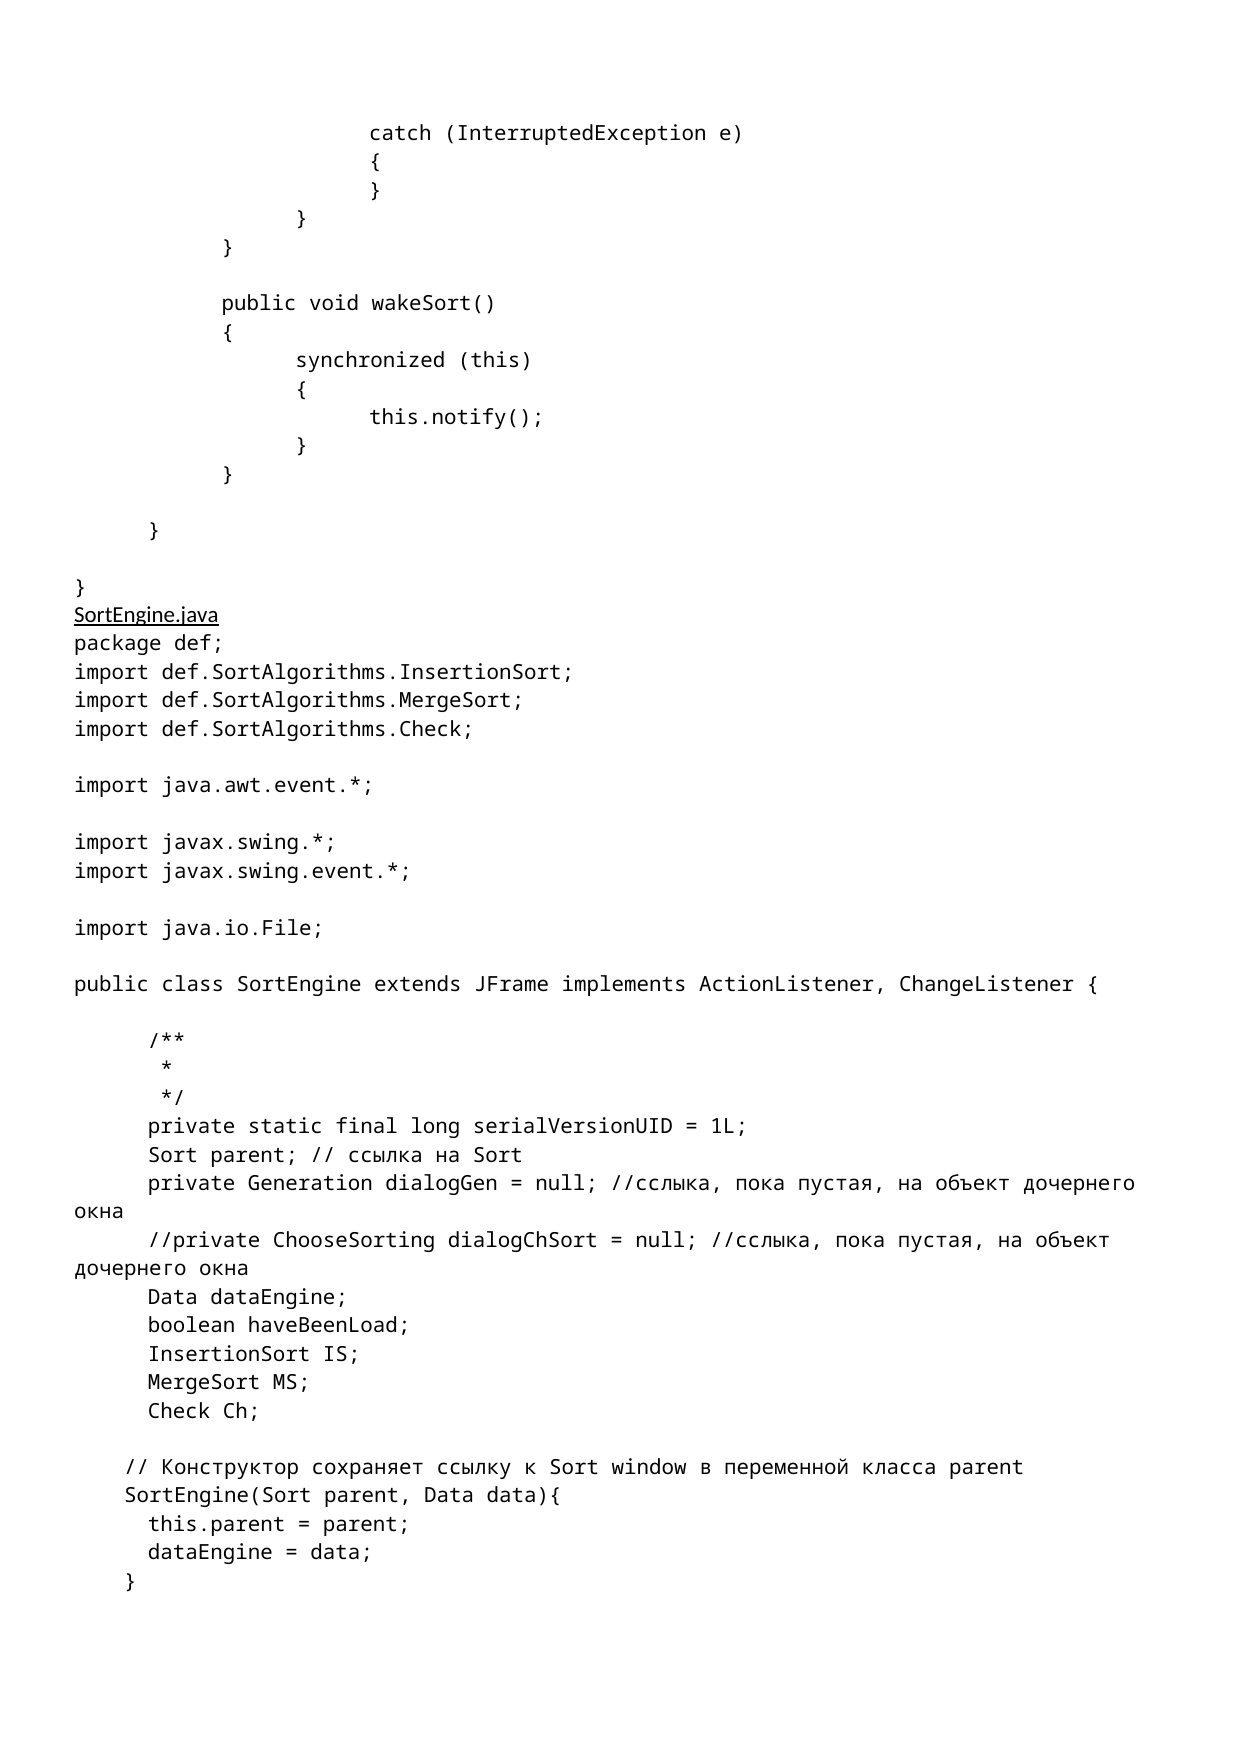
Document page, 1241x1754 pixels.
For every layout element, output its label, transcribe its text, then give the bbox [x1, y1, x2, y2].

text { [74, 374, 1152, 402]
text SortEngine(Sort parent, Data data){ [74, 1481, 1152, 1509]
text package def; [74, 628, 1152, 657]
text this.notify(); [74, 402, 1152, 431]
text InsertionSort IS; [74, 1339, 1152, 1367]
text dataEngine = data; [74, 1537, 1152, 1566]
text } [74, 175, 1152, 203]
text this.parent = parent; [74, 1509, 1152, 1537]
text private static final long serialVersionUID = 1L; [74, 1111, 1152, 1140]
text } [74, 232, 1152, 260]
text import javax.swing.*; [74, 827, 1152, 856]
text * [74, 1054, 1152, 1083]
text import def.SortAlgorithms.MergeSort; [74, 685, 1152, 714]
text Check Ch; [74, 1396, 1152, 1424]
text /** [74, 1026, 1152, 1054]
text } [74, 515, 1152, 544]
text } [74, 459, 1152, 487]
text catch (InterruptedException e) [74, 118, 1152, 147]
text { [74, 317, 1152, 345]
text Data dataEngine; [74, 1282, 1152, 1310]
text // Конструктор сохраняет ссылку к Sort window в переменной класса parent [74, 1452, 1152, 1481]
text synchronized (this) [74, 345, 1152, 374]
text import javax.swing.event.*; [74, 856, 1152, 884]
text boolean haveBeenLoad; [74, 1310, 1152, 1339]
text { [74, 147, 1152, 175]
text */ [74, 1083, 1152, 1111]
text import def.SortAlgorithms.Check; [74, 714, 1152, 742]
text public class SortEngine extends JFrame implements ActionListener, ChangeListener { [74, 969, 1152, 998]
text import java.awt.event.*; [74, 771, 1152, 799]
text private Generation dialogGen = null; //сслыка, пока пустая, на объект дочернего окна [74, 1168, 1152, 1225]
text //private ChooseSorting dialogChSort = null; //сслыка, пока пустая, на объект дочернего окна [74, 1225, 1152, 1282]
subtitle SortEngine.java [74, 600, 1152, 628]
text MergeSort MS; [74, 1367, 1152, 1396]
text } [74, 572, 1152, 600]
text Sort parent; // ссылка на Sort [74, 1140, 1152, 1168]
text } [74, 1566, 1152, 1594]
text } [74, 431, 1152, 459]
text } [74, 203, 1152, 232]
text import java.io.File; [74, 913, 1152, 941]
text import def.SortAlgorithms.InsertionSort; [74, 657, 1152, 685]
text public void wakeSort() [74, 288, 1152, 317]
